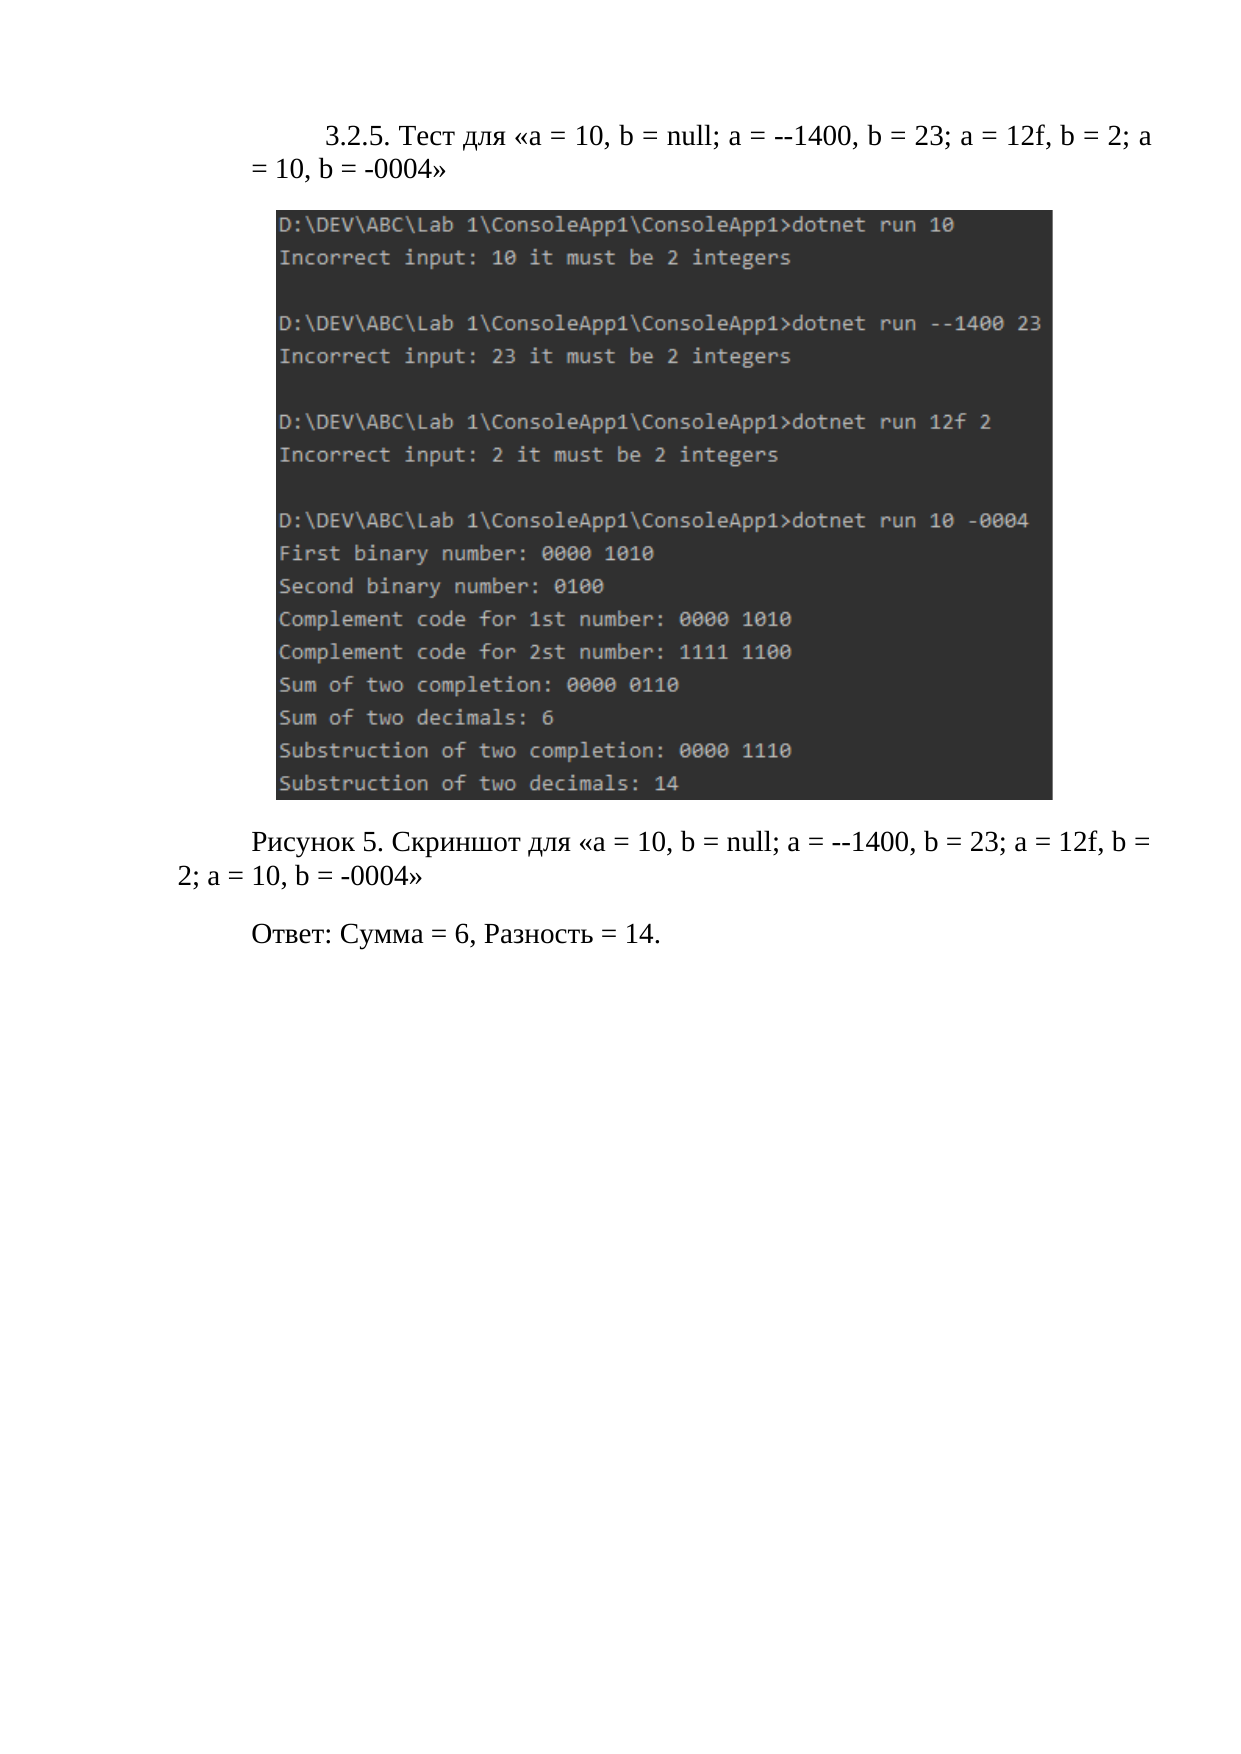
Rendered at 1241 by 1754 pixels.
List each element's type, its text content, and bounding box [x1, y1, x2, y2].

picture [276, 210, 1053, 800]
text 3.2.5. Тест для «a = 10, b = null; a = --1400, b = 23; a = 12f, b = 2; a = 10, b = -0004» [251, 118, 1152, 185]
text Рисунок 5. Скриншот для «a = 10, b = null; a = --1400, b = 23; a = 12f, b = 2; a = 10, b = -0004» [177, 824, 1152, 891]
text Ответ: Сумма = 6, Разность = 14. [177, 916, 1152, 950]
